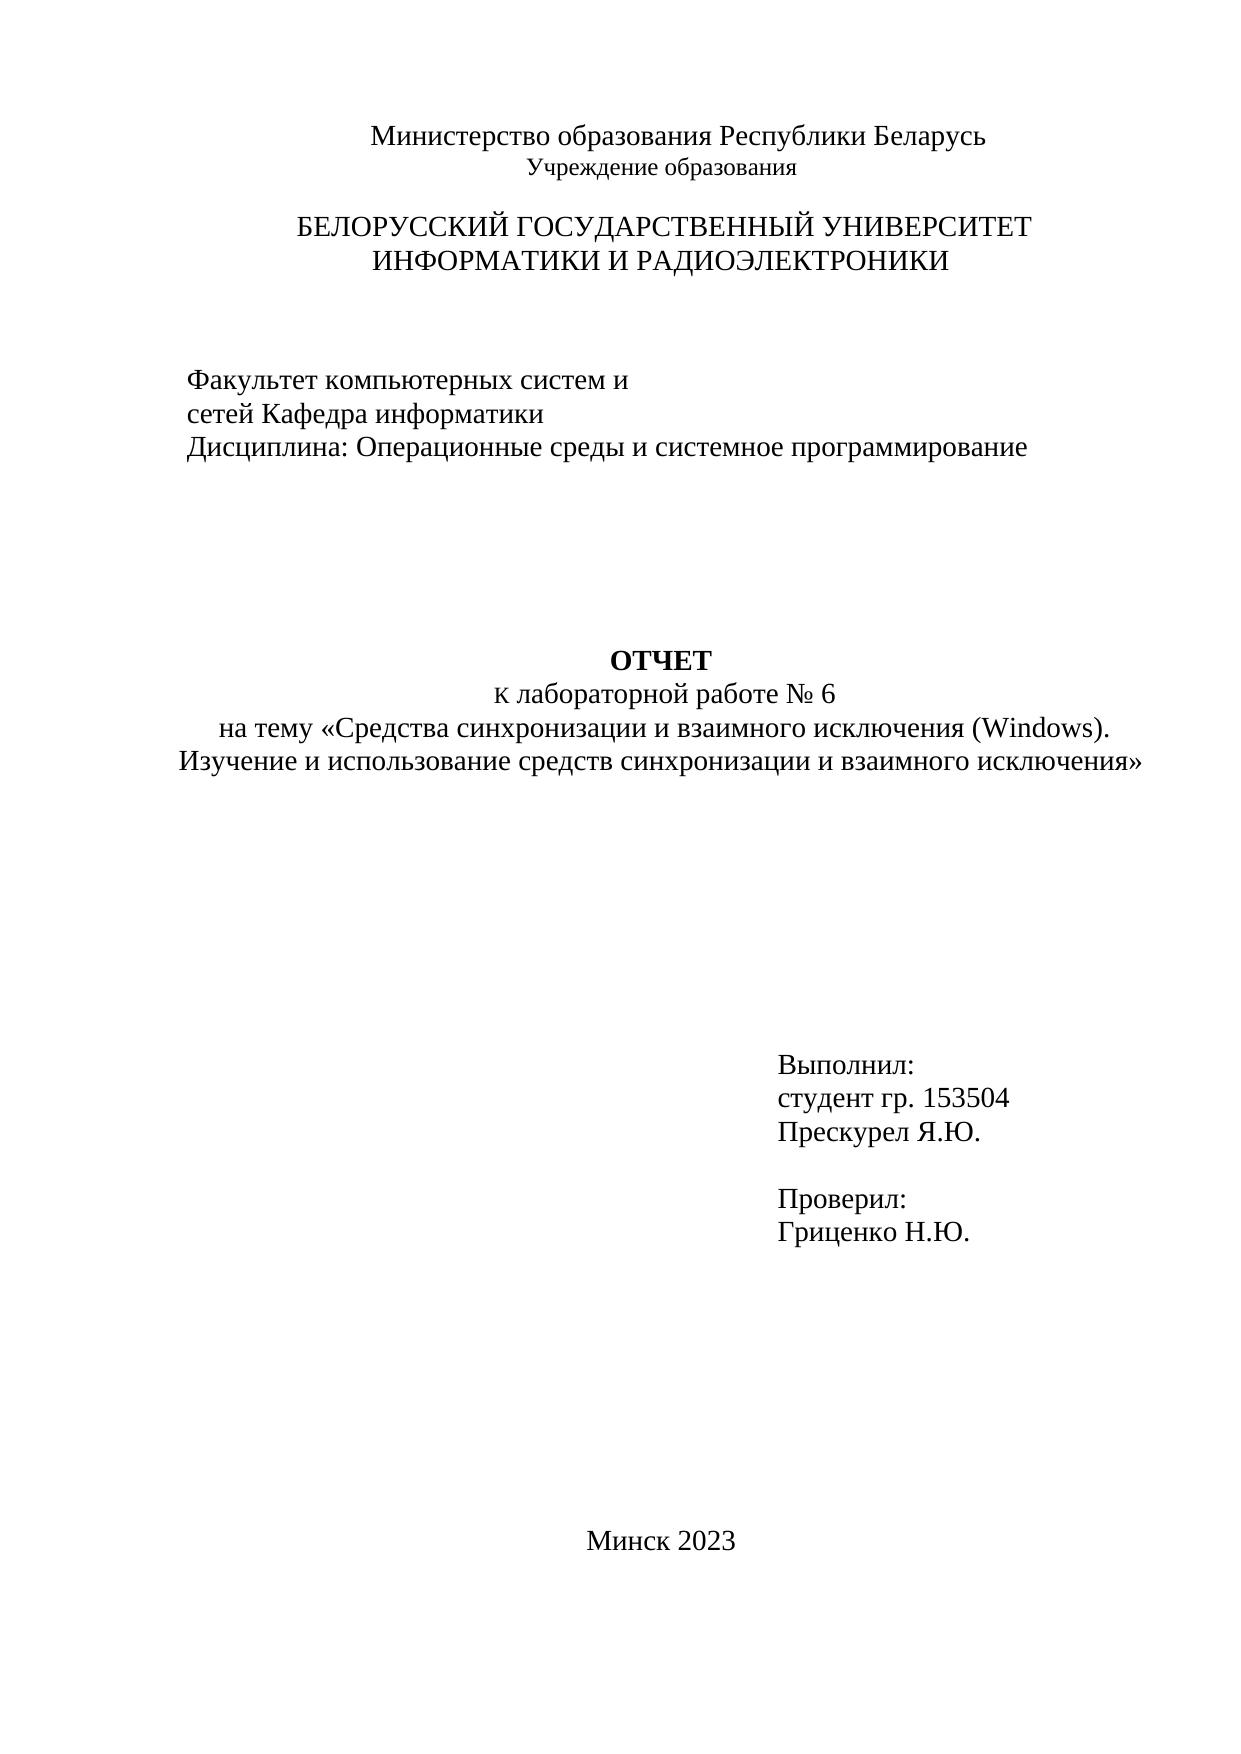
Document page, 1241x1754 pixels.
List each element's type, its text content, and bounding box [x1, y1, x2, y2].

text ОТЧЕТ [177, 643, 1152, 676]
text на тему «Средства синхронизации и взаимного исключения (Windows). Изучение и использование средств синхронизации и взаимного исключения» [177, 710, 1152, 777]
text Минск 2023 [177, 1523, 1152, 1556]
text Дисциплина: Операционные среды и системное программирование [187, 429, 1152, 463]
text Министерство образования Республики Беларусь [216, 118, 1113, 152]
text студент гр. 153504 [777, 1080, 1058, 1114]
text БЕЛОРУССКИЙ ГОСУДАРСТВЕННЫЙ УНИВЕРСИТЕТ ИНФОРМАТИКИ И РАДИОЭЛЕКТРОНИКИ [216, 209, 1113, 276]
text к лабораторной работе № 6 [177, 676, 1152, 710]
text Проверил: [777, 1181, 1019, 1214]
text Учреждение образования [216, 152, 1113, 180]
text Выполнил: [777, 1047, 1058, 1080]
text Факультет компьютерных систем и сетей Кафедра информатики [187, 362, 684, 429]
text Гриценко Н.Ю. [777, 1214, 1019, 1248]
text Прескурел Я.Ю. [777, 1114, 1058, 1147]
